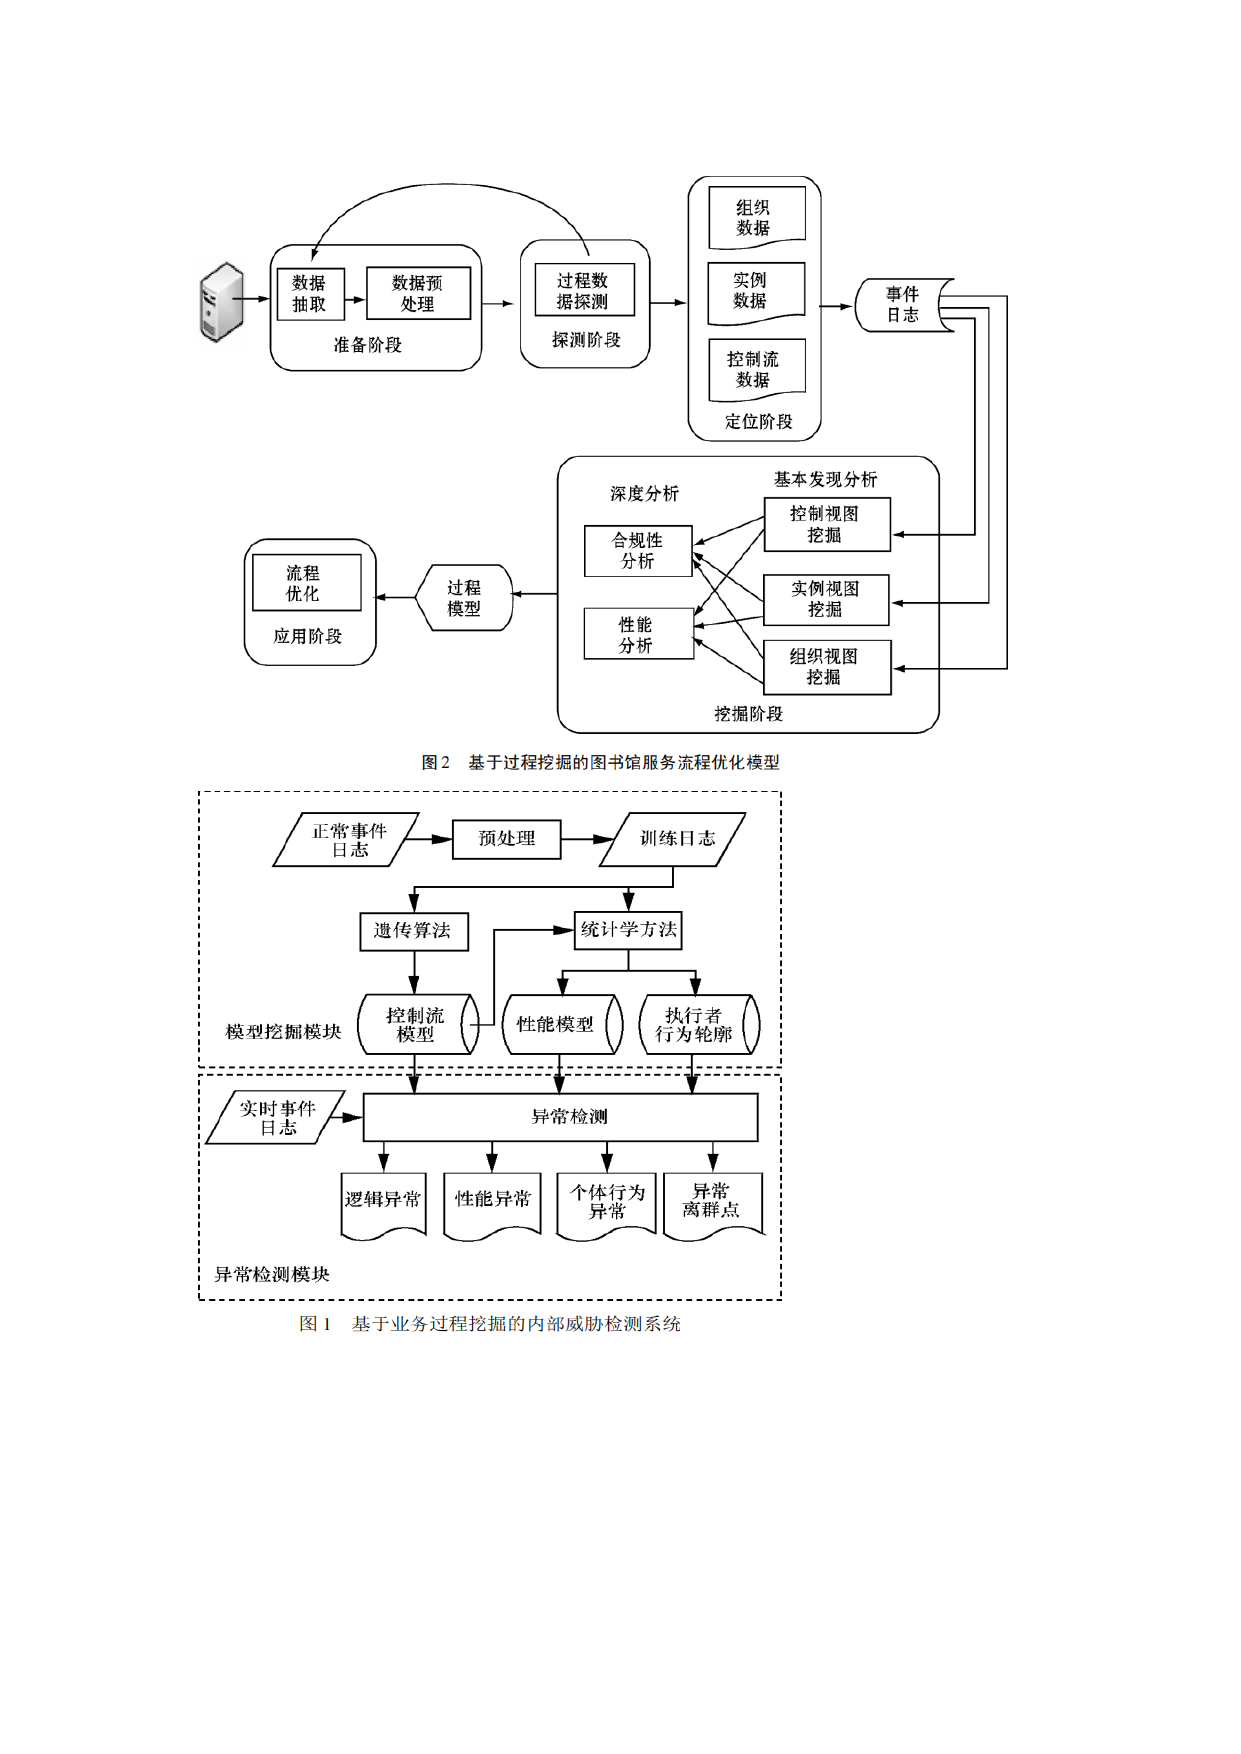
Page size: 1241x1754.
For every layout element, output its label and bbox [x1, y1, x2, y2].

picture [187, 779, 811, 1338]
picture [187, 162, 1052, 777]
